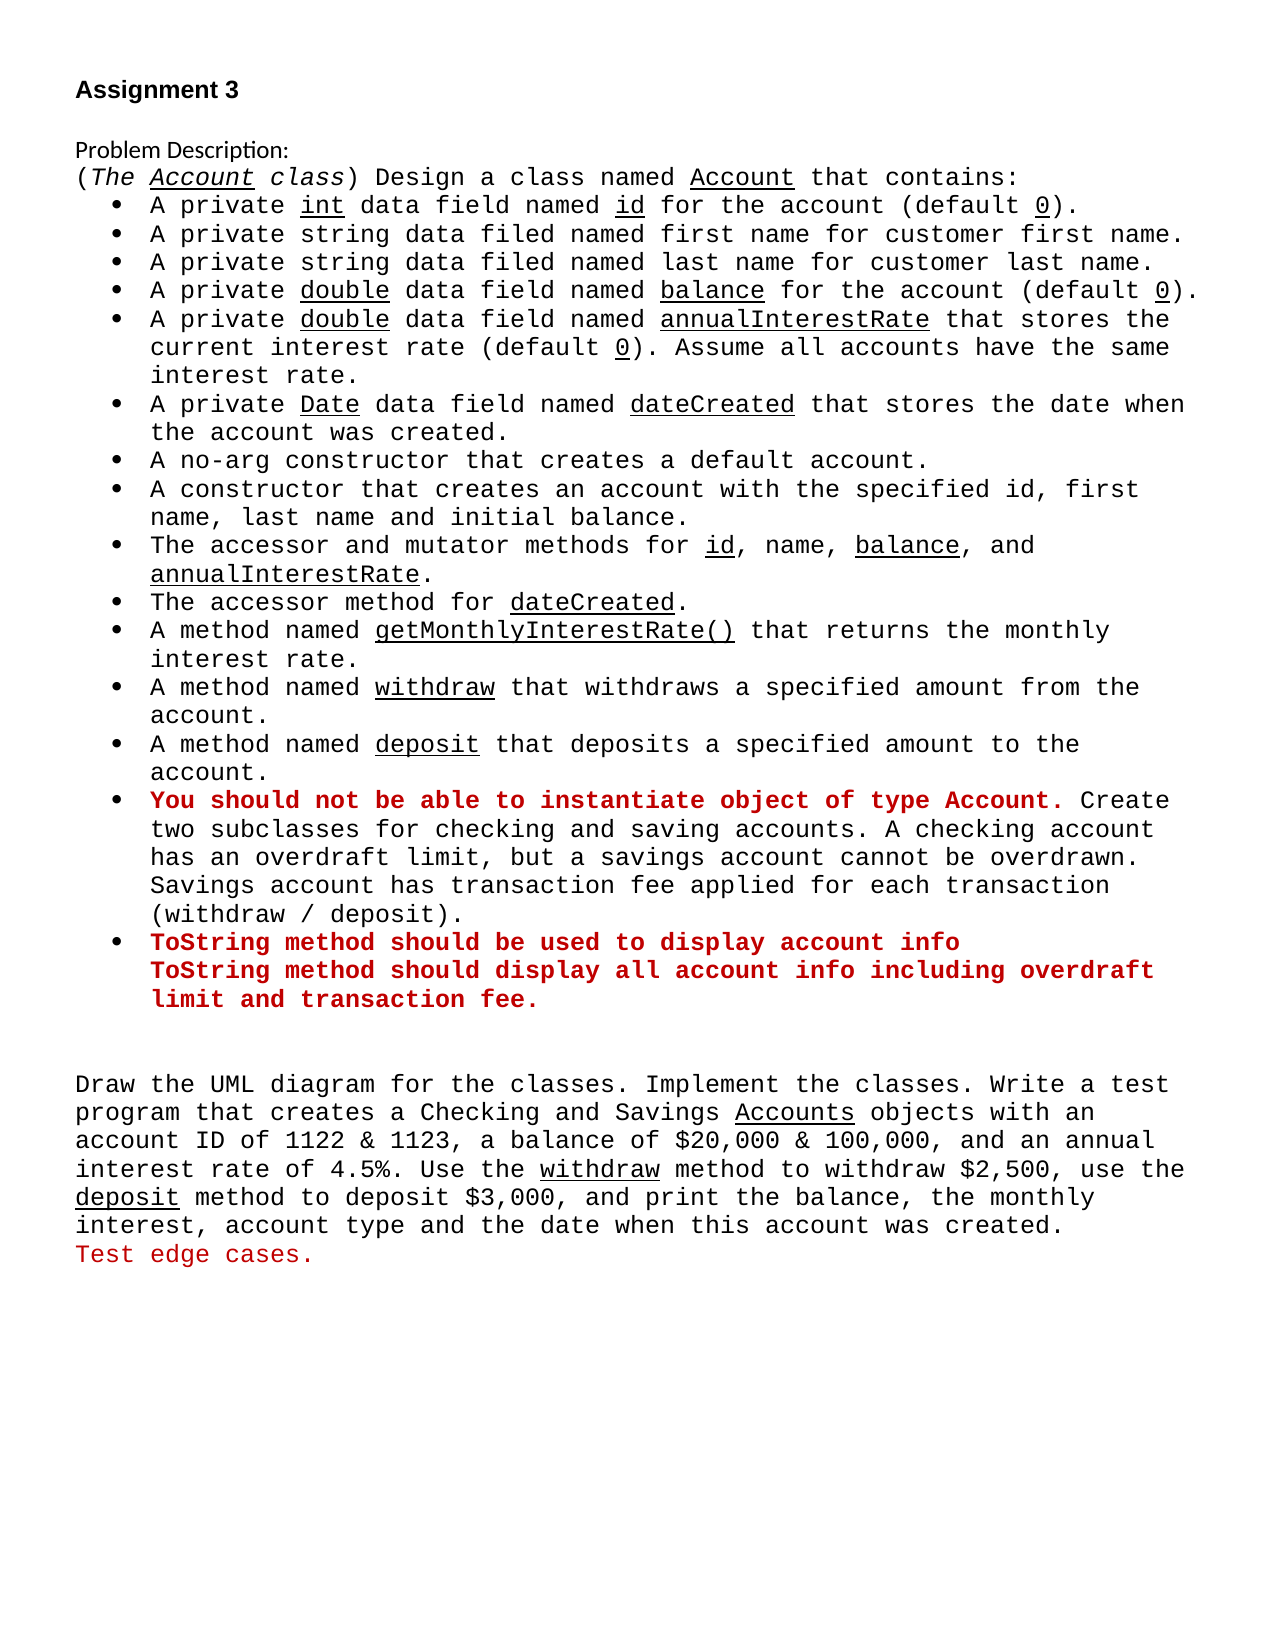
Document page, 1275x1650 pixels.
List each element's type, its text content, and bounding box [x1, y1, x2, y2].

list A private double data field named balance for the account (default 0). [112, 278, 1200, 306]
list You should not be able to instantiate object of type Account. Create two subclasses for checking and saving accounts. A checking account has an overdraft limit, but a savings account cannot be overdrawn. Savings account has transaction fee applied for each transaction (withdraw / deposit). [112, 788, 1200, 930]
text Assignment 3 [75, 75, 1200, 104]
list A private string data filed named last name for customer last name. [112, 250, 1200, 278]
text (The Account class) Design a class named Account that contains: [75, 165, 1200, 193]
list A no-arg constructor that creates a default account. [112, 448, 1200, 476]
list The accessor and mutator methods for id, name, balance, and annualInterestRate. [112, 533, 1200, 590]
text Problem Description: [75, 134, 1200, 165]
list A private string data filed named first name for customer first name. [112, 221, 1200, 250]
text Draw the UML diagram for the classes. Implement the classes. Write a test program that creates a Checking and Savings Accounts objects with an account ID of 1122 & 1123, a balance of $20,000 & 100,000, and an annual interest rate of 4.5%. Use the withdraw method to withdraw $2,500, use the deposit method to deposit $3,000, and print the balance, the monthly interest, account type and the date when this account was created. [75, 1071, 1200, 1241]
list A private int data field named id for the account (default 0). [112, 193, 1200, 221]
list A constructor that creates an account with the specified id, first name, last name and initial balance. [112, 476, 1200, 533]
list A private double data field named annualInterestRate that stores the current interest rate (default 0). Assume all accounts have the same interest rate. [112, 306, 1200, 391]
list ToString method should be used to display account info ToString method should display all account info including overdraft limit and transaction fee. [112, 930, 1200, 1015]
list A method named withdraw that withdraws a specified amount from the account. [112, 675, 1200, 731]
list A method named deposit that deposits a specified amount to the account. [112, 731, 1200, 788]
list The accessor method for dateCreated. [112, 590, 1200, 618]
text Test edge cases. [75, 1241, 1200, 1270]
list A private Date data field named dateCreated that stores the date when the account was created. [112, 391, 1200, 448]
list A method named getMonthlyInterestRate() that returns the monthly interest rate. [112, 618, 1200, 675]
